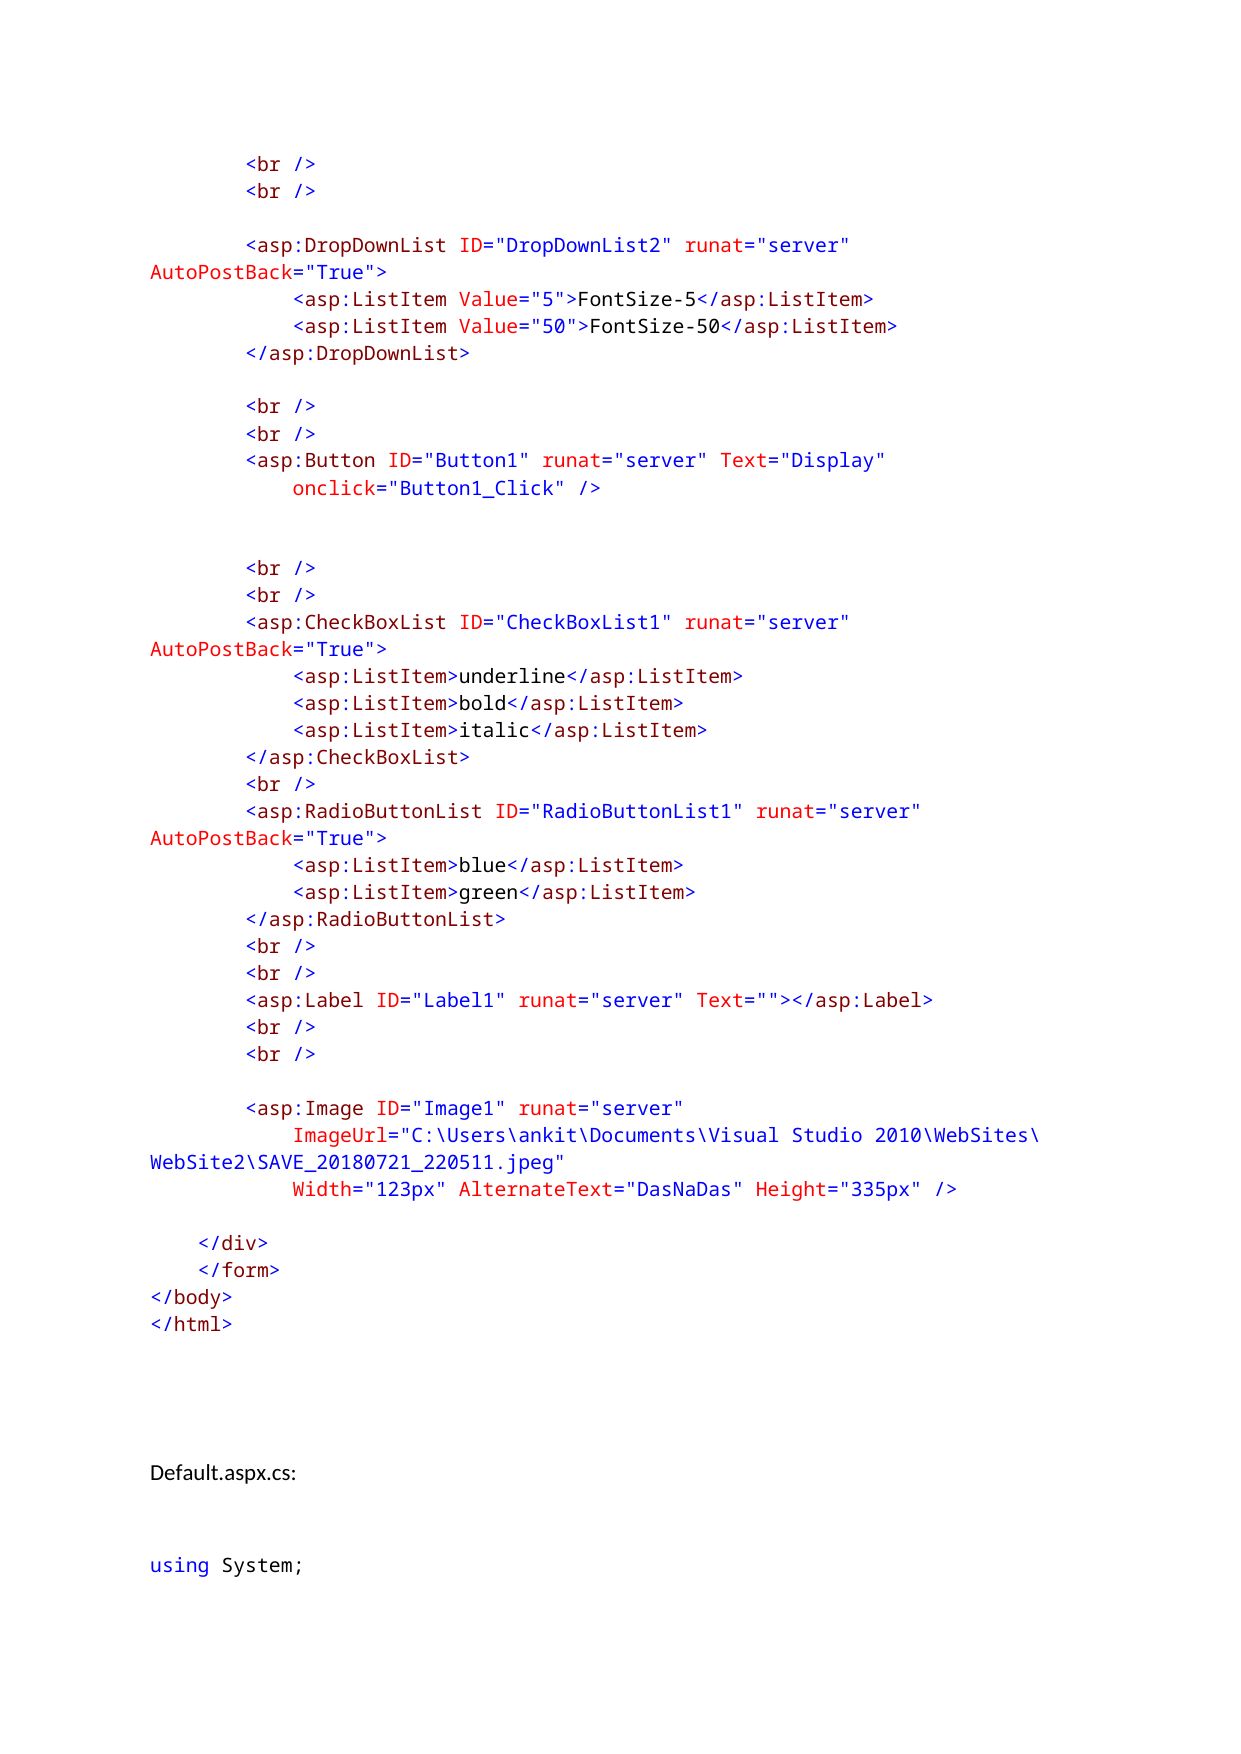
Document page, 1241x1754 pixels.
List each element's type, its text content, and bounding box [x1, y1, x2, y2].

text <br /> [150, 393, 1090, 420]
text using System; [150, 1552, 1090, 1578]
text <asp:ListItem Value="5">FontSize-5</asp:ListItem> [150, 285, 1090, 312]
text <br /> [150, 420, 1090, 447]
text <asp:DropDownList ID="DropDownList2" runat="server" AutoPostBack="True"> [150, 231, 1090, 285]
text <asp:Button ID="Button1" runat="server" Text="Display" [150, 447, 1090, 474]
text <asp:ListItem>italic</asp:ListItem> [150, 717, 1090, 743]
text ImageUrl="C:\Users\ankit\Documents\Visual Studio 2010\WebSites\WebSite2\SAVE_20180721_220511.jpeg" [150, 1121, 1090, 1175]
text <br /> [150, 932, 1090, 959]
text <asp:ListItem>green</asp:ListItem> [150, 878, 1090, 905]
text <br /> [150, 959, 1090, 986]
text </form> [150, 1256, 1090, 1283]
text <asp:ListItem>underline</asp:ListItem> [150, 663, 1090, 689]
text <asp:ListItem>bold</asp:ListItem> [150, 689, 1090, 717]
text </html> [150, 1310, 1090, 1337]
text </body> [150, 1283, 1090, 1310]
text <br /> [150, 150, 1090, 177]
text Default.aspx.cs: [150, 1458, 1090, 1486]
text <asp:ListItem Value="50">FontSize-50</asp:ListItem> [150, 312, 1090, 339]
text <br /> [150, 771, 1090, 797]
text <asp:ListItem>blue</asp:ListItem> [150, 851, 1090, 878]
text <asp:CheckBoxList ID="CheckBoxList1" runat="server" AutoPostBack="True"> [150, 609, 1090, 663]
text <br /> [150, 1040, 1090, 1067]
text </asp:CheckBoxList> [150, 743, 1090, 771]
text <asp:Label ID="Label1" runat="server" Text=""></asp:Label> [150, 986, 1090, 1013]
text <br /> [150, 582, 1090, 609]
text <br /> [150, 1013, 1090, 1040]
text <br /> [150, 555, 1090, 582]
text <br /> [150, 177, 1090, 204]
text </div> [150, 1229, 1090, 1256]
text </asp:DropDownList> [150, 339, 1090, 366]
text onclick="Button1_Click" /> [150, 474, 1090, 501]
text Width="123px" AlternateText="DasNaDas" Height="335px" /> [150, 1175, 1090, 1202]
text </asp:RadioButtonList> [150, 905, 1090, 932]
text <asp:Image ID="Image1" runat="server" [150, 1094, 1090, 1121]
text <asp:RadioButtonList ID="RadioButtonList1" runat="server" AutoPostBack="True"> [150, 797, 1090, 851]
